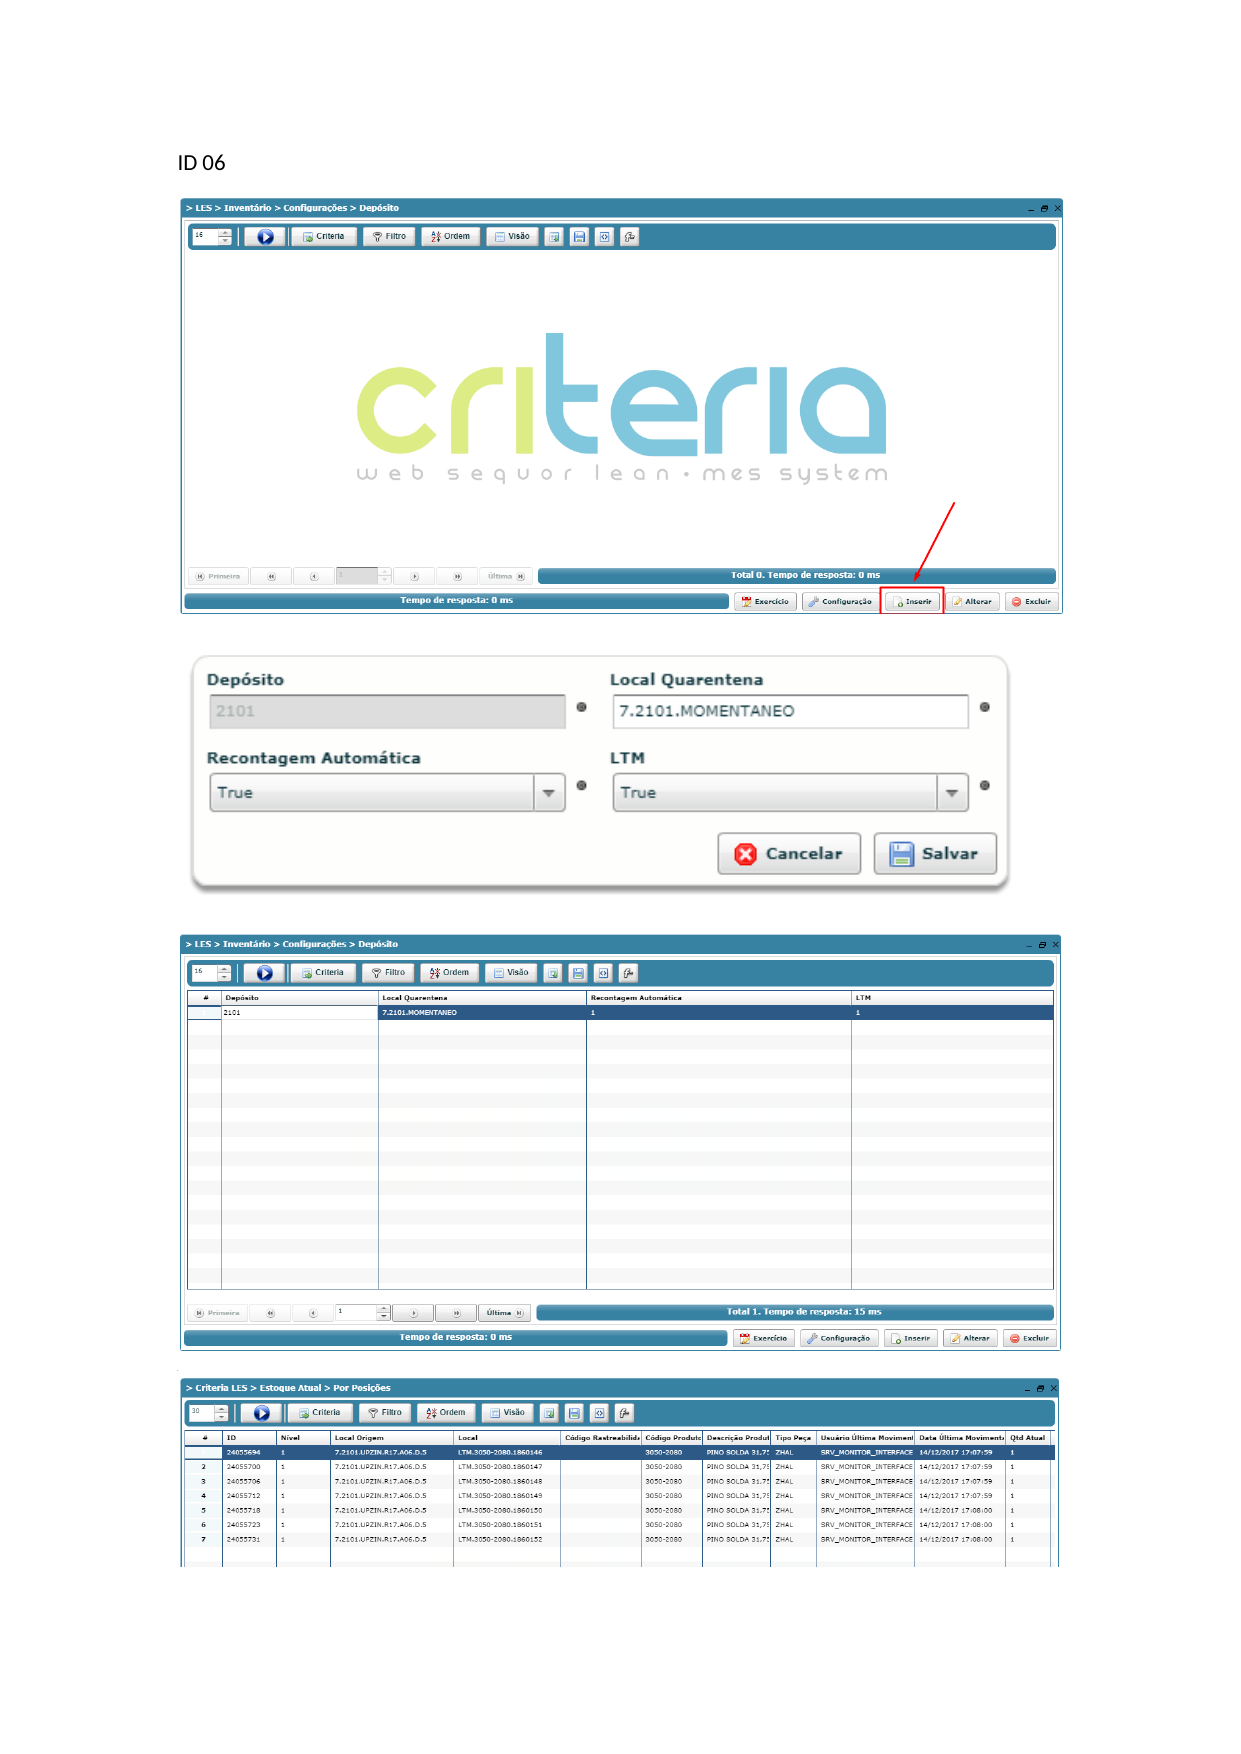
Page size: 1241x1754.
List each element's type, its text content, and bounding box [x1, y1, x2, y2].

picture [177, 929, 1063, 1352]
picture [177, 194, 1063, 614]
picture [177, 632, 1021, 911]
text ID 06 [177, 148, 1063, 176]
picture [177, 1370, 1063, 1567]
